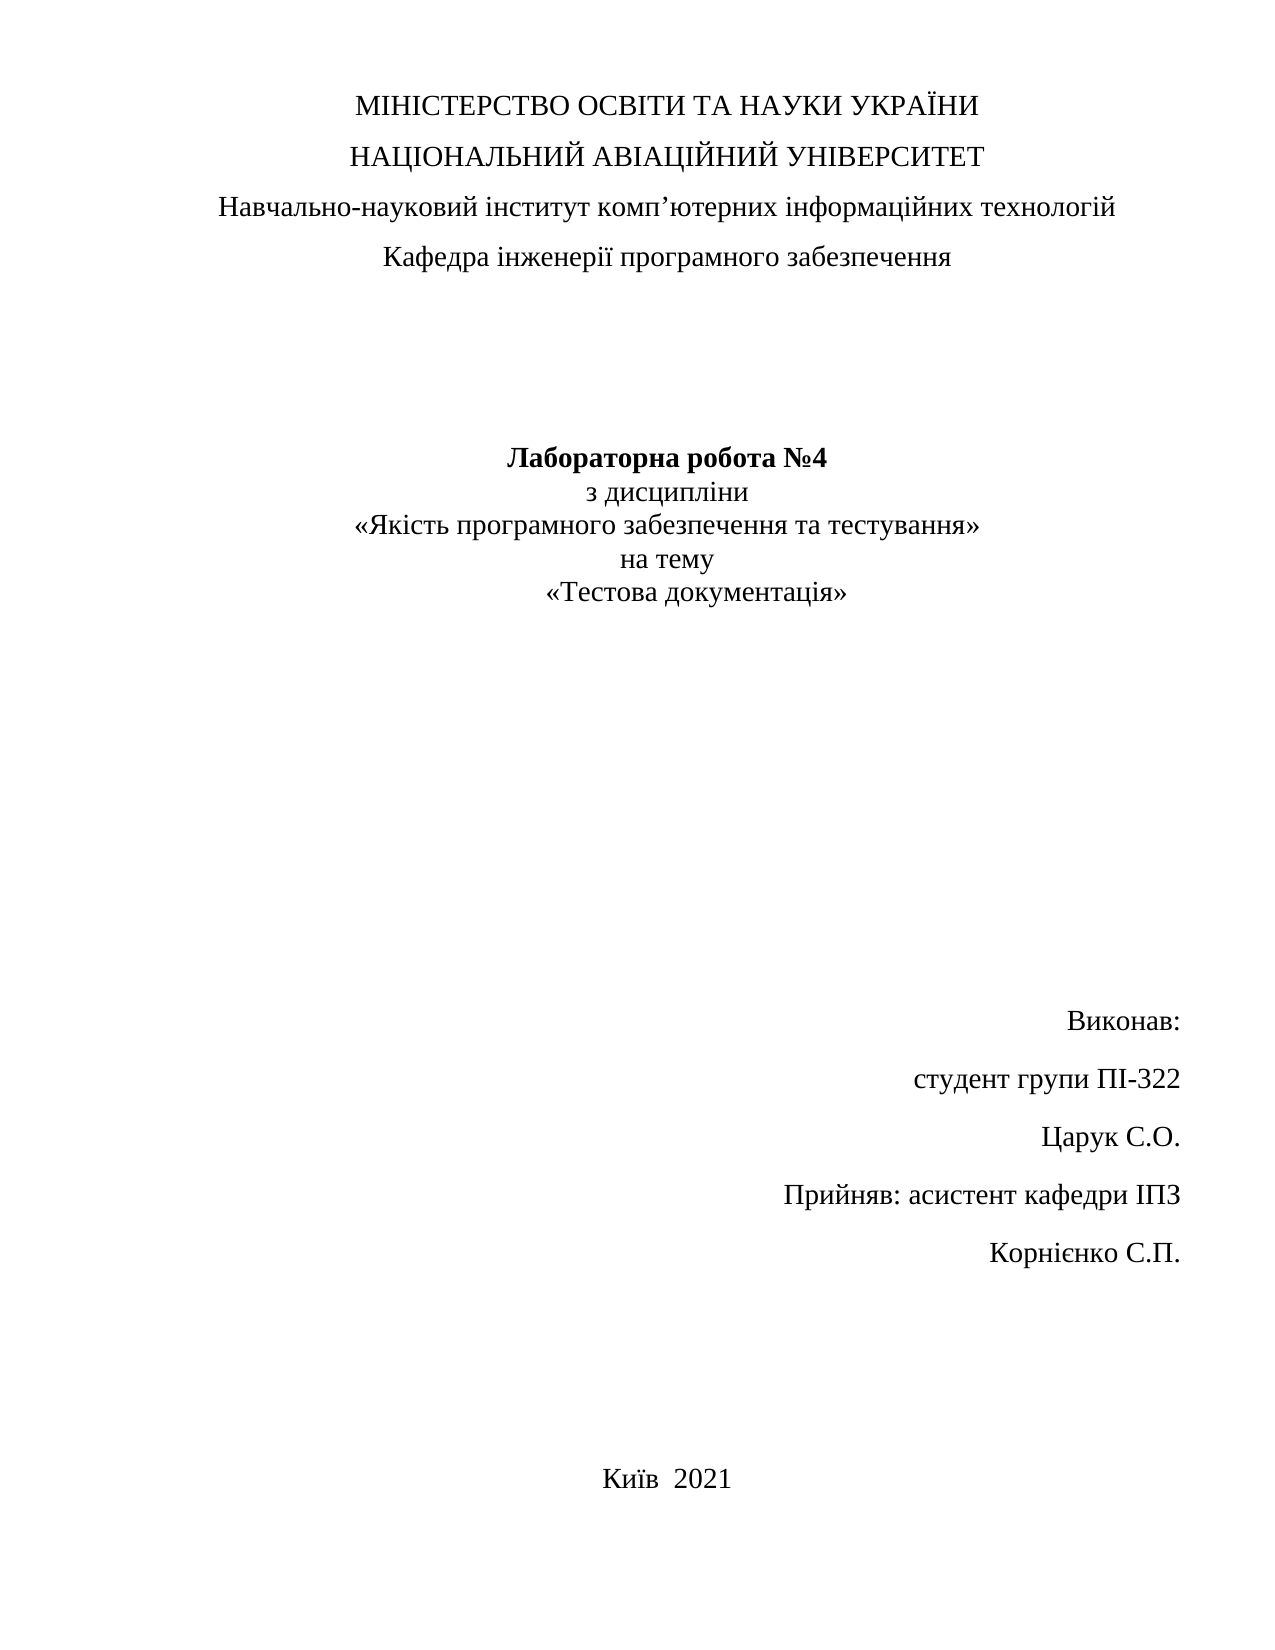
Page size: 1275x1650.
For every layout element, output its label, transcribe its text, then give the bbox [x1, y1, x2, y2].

text «Тестова документація» [148, 574, 1186, 608]
text Київ 2021 [148, 1461, 1186, 1495]
text Царук С.О. [148, 1119, 1181, 1152]
text Виконав: [148, 1003, 1181, 1036]
text Корнієнко С.П. [148, 1235, 1181, 1268]
text студент групи ПІ-322 [148, 1061, 1181, 1094]
text Прийняв: асистент кафедри ІПЗ [148, 1177, 1181, 1210]
text МІНІСТЕРСТВО ОСВІТИ ТА НАУКИ УКРАЇНИ [148, 88, 1186, 122]
text Лабораторна робота №4 [148, 440, 1186, 474]
text «Якість програмного забезпечення та тестування» [148, 507, 1186, 541]
text НАЦІОНАЛЬНИЙ АВІАЦІЙНИЙ УНІВЕРСИТЕТ [148, 139, 1186, 172]
text з дисципліни [148, 474, 1186, 507]
text на тему [148, 541, 1186, 574]
text Навчально-науковий інститут комп’ютерних інформаційних технологій [148, 189, 1186, 222]
text Кафедра інженерії програмного забезпечення [148, 239, 1186, 273]
